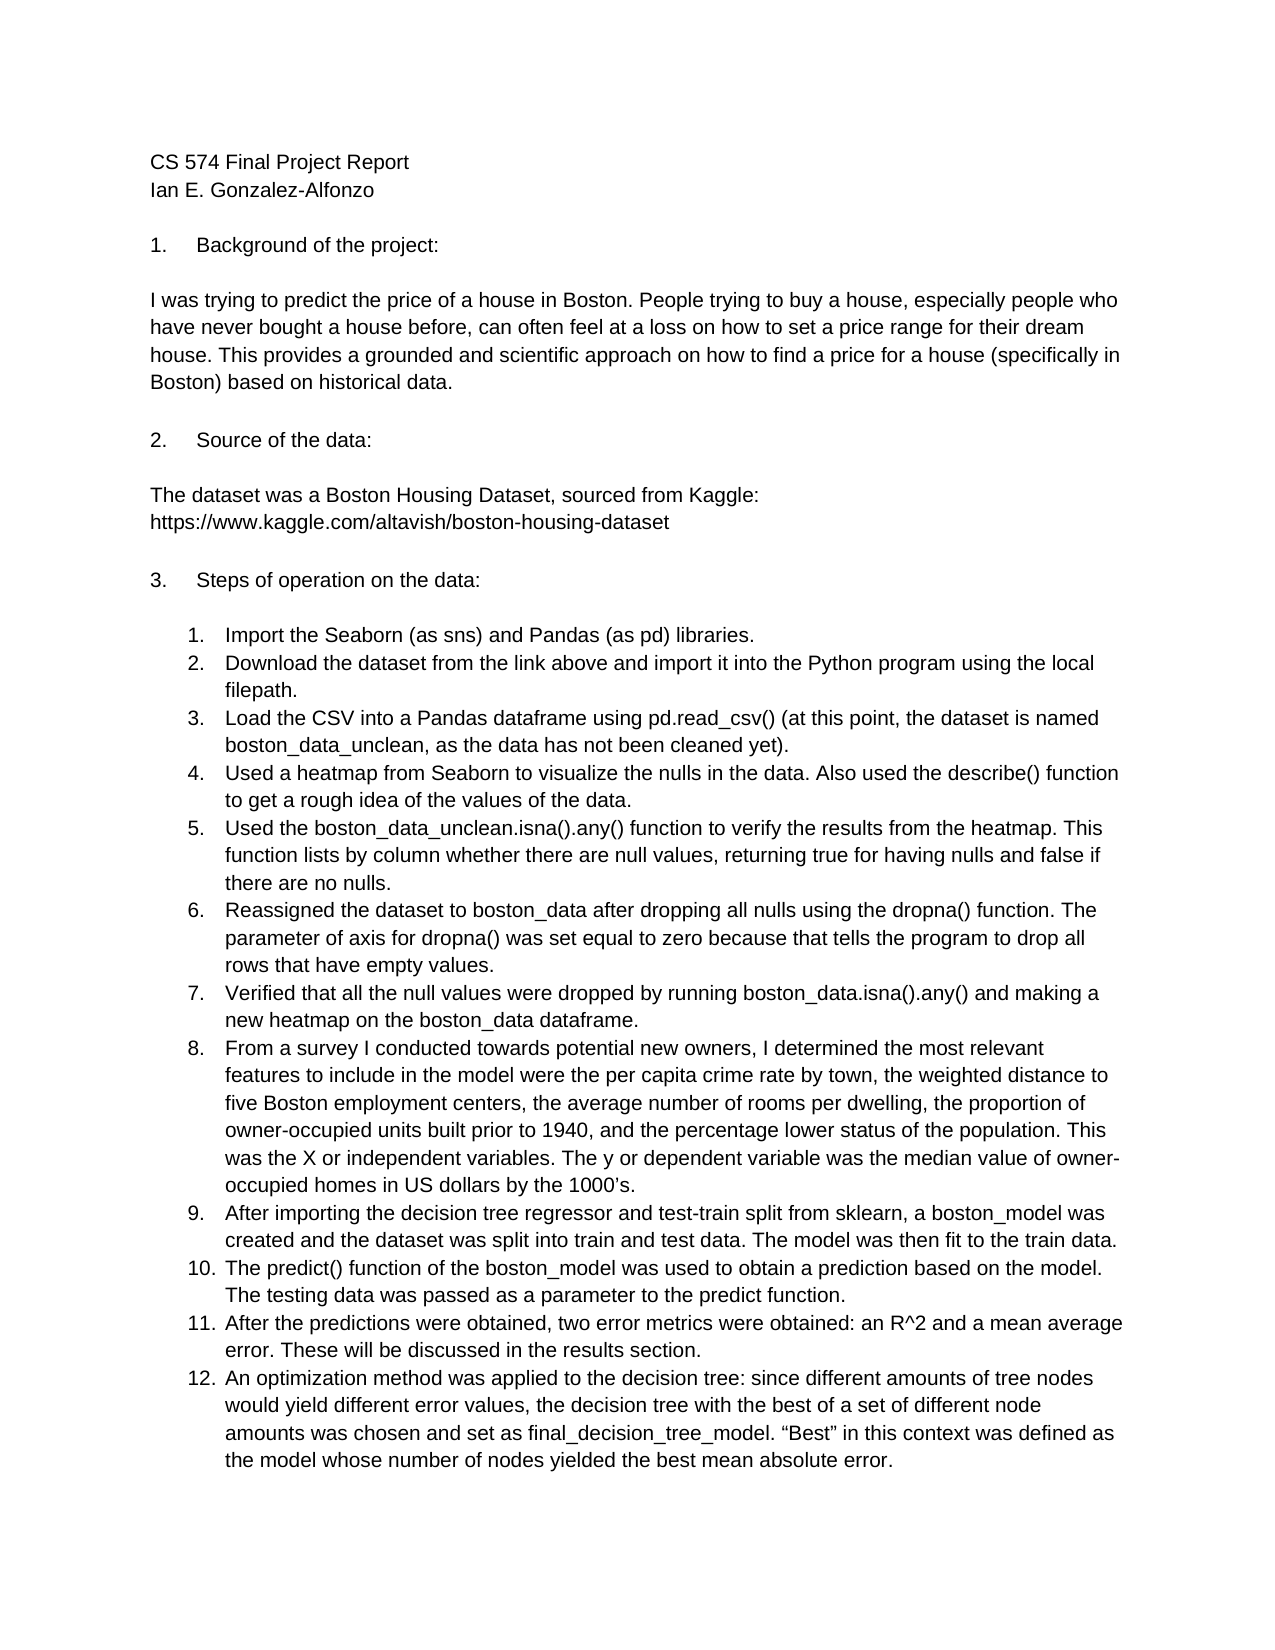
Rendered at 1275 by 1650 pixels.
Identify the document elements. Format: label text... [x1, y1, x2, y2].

list After importing the decision tree regressor and test-train split from sklearn, a boston_model was created and the dataset was split into train and test data. The model was then fit to the train data. [187, 1200, 1125, 1252]
text CS 574 Final Project Report [150, 150, 1125, 174]
list Used a heatmap from Seaborn to visualize the nulls in the data. Also used the describe() function to get a rough idea of the values of the data. [187, 760, 1125, 812]
list Import the Seaborn (as sns) and Pandas (as pd) libraries. [187, 623, 1125, 647]
list From a survey I conducted towards potential new owners, I determined the most relevant features to include in the model were the per capita crime rate by town, the weighted distance to five Boston employment centers, the average number of rooms per dwelling, the proportion of owner-occupied units built prior to 1940, and the percentage lower status of the population. This was the X or independent variables. The y or dependent variable was the median value of owner-occupied homes in US dollars by the 1000’s. [187, 1035, 1125, 1197]
list The predict() function of the boston_model was used to obtain a prediction based on the model. The testing data was passed as a parameter to the predict function. [187, 1255, 1125, 1307]
list After the predictions were obtained, two error metrics were obtained: an R^2 and a mean average error. These will be discussed in the results section. [187, 1310, 1125, 1362]
list Load the CSV into a Pandas dataframe using pd.read_csv() (at this point, the dataset is named boston_data_unclean, as the data has not been cleaned yet). [187, 705, 1125, 757]
list Download the dataset from the link above and import it into the Python program using the local filepath. [187, 650, 1125, 702]
text 1. Background of the project: [150, 232, 1125, 256]
list An optimization method was applied to the decision tree: since different amounts of tree nodes would yield different error values, the decision tree with the best of a set of different node amounts was chosen and set as final_decision_tree_model. “Best” in this context was defined as the model whose number of nodes yielded the best mean absolute error. [187, 1365, 1125, 1472]
text I was trying to predict the price of a house in Boston. People trying to buy a house, especially people who have never bought a house before, can often feel at a loss on how to set a price range for their dream house. This provides a grounded and scientific approach on how to find a price for a house (specifically in Boston) based on historical data. [150, 287, 1125, 394]
text The dataset was a Boston Housing Dataset, sourced from Kaggle: [150, 483, 1125, 507]
text Ian E. Gonzalez-Alfonzo [150, 177, 1125, 201]
text 2. Source of the data: [150, 428, 1125, 452]
text 3. Steps of operation on the data: [150, 568, 1125, 592]
list Used the boston_data_unclean.isna().any() function to verify the results from the heatmap. This function lists by column whether there are null values, returning true for having nulls and false if there are no nulls. [187, 815, 1125, 894]
list Reassigned the dataset to boston_data after dropping all nulls using the dropna() function. The parameter of axis for dropna() was set equal to zero because that tells the program to drop all rows that have empty values. [187, 898, 1125, 977]
text https://www.kaggle.com/altavish/boston-housing-dataset [150, 510, 1125, 534]
list Verified that all the null values were dropped by running boston_data.isna().any() and making a new heatmap on the boston_data dataframe. [187, 980, 1125, 1032]
